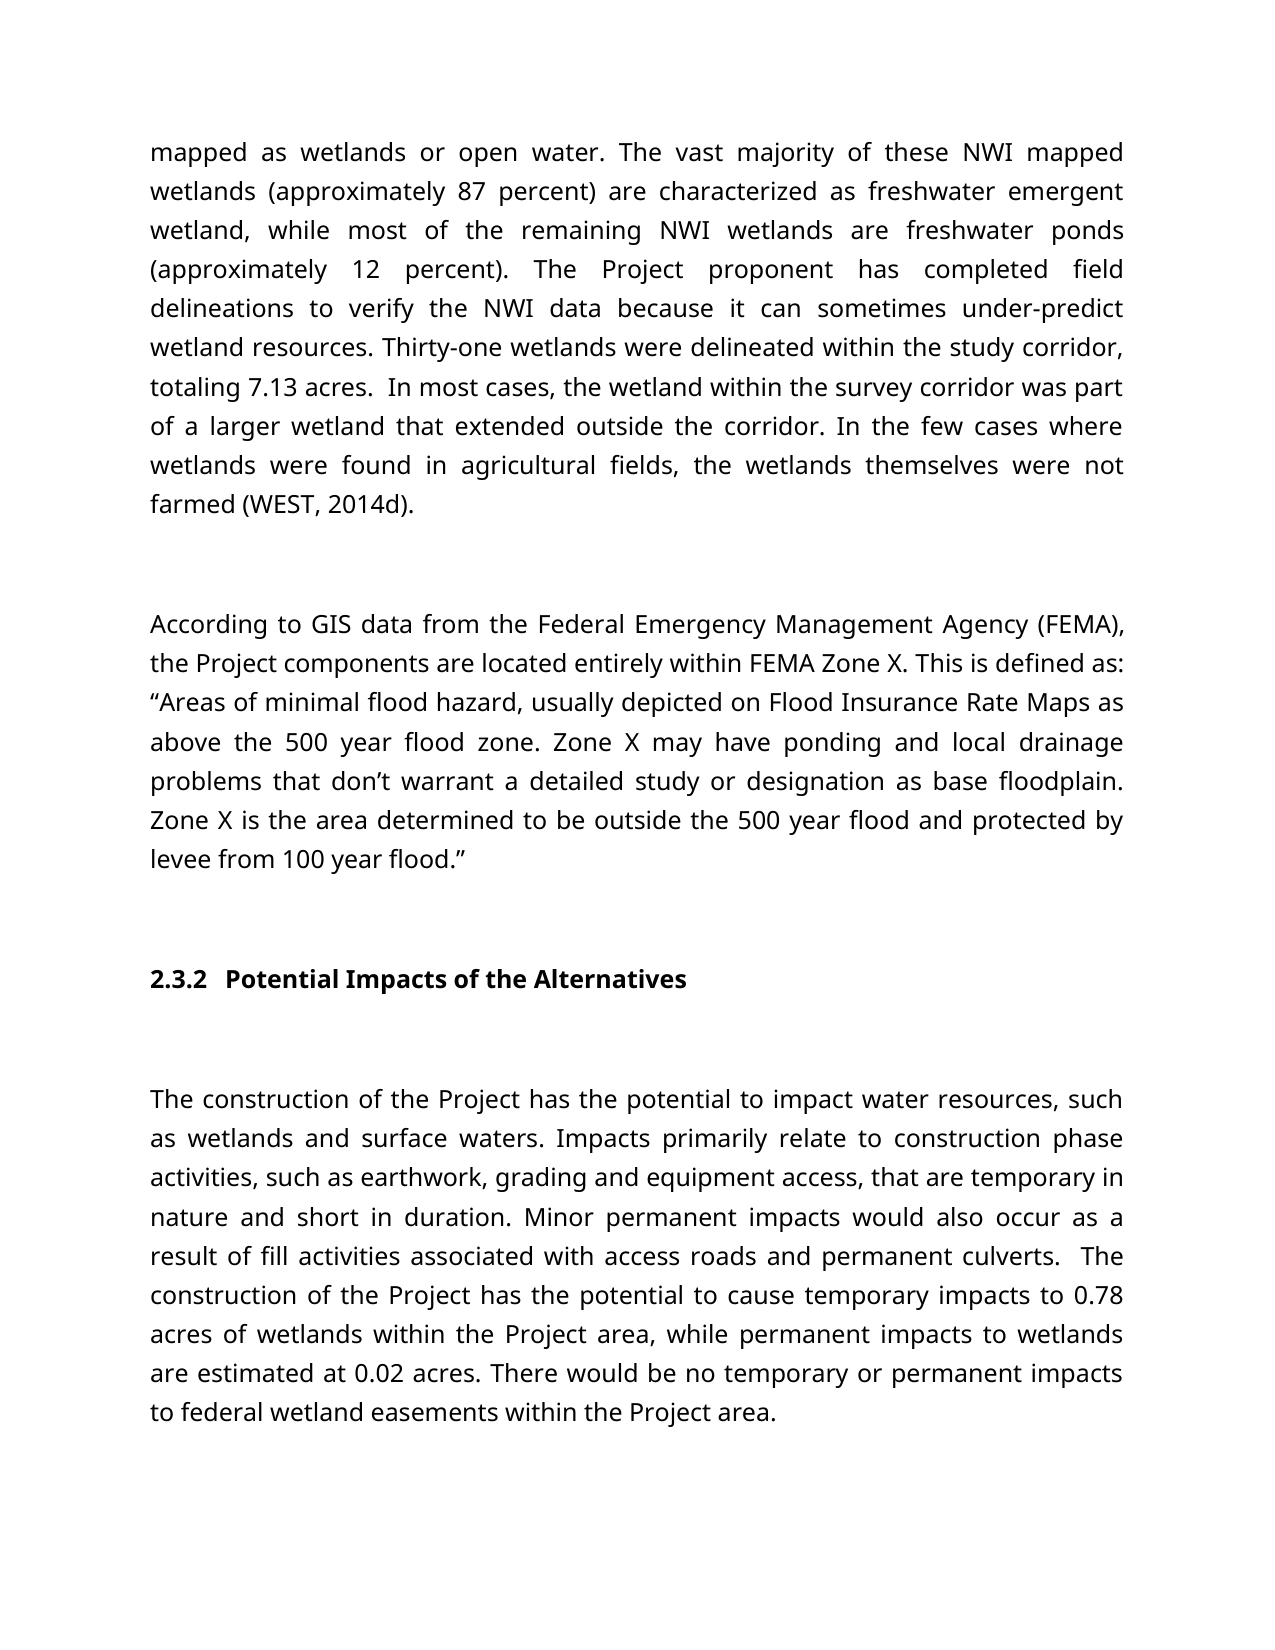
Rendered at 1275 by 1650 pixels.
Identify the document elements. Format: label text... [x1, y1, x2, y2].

text According to GIS data from the Federal Emergency Management Agency (FEMA), the Project components are located entirely within FEMA Zone X. This is defined as: “Areas of minimal flood hazard, usually depicted on Flood Insurance Rate Maps as above the 500 year flood zone. Zone X may have ponding and local drainage problems that don’t warrant a detailed study or designation as base floodplain. Zone X is the area determined to be outside the 500 year flood and protected by levee from 100 year flood.” [150, 607, 1125, 876]
text The construction of the Project has the potential to impact water resources, such as wetlands and surface waters. Impacts primarily relate to construction phase activities, such as earthwork, grading and equipment access, that are temporary in nature and short in duration. Minor permanent impacts would also occur as a result of fill activities associated with access roads and permanent culverts. The construction of the Project has the potential to cause temporary impacts to 0.78 acres of wetlands within the Project area, while permanent impacts to wetlands are estimated at 0.02 acres. There would be no temporary or permanent impacts to federal wetland easements within the Project area. [150, 1082, 1125, 1429]
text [150, 134, 1125, 521]
subtitle Potential Impacts of the Alternatives [150, 962, 1125, 996]
